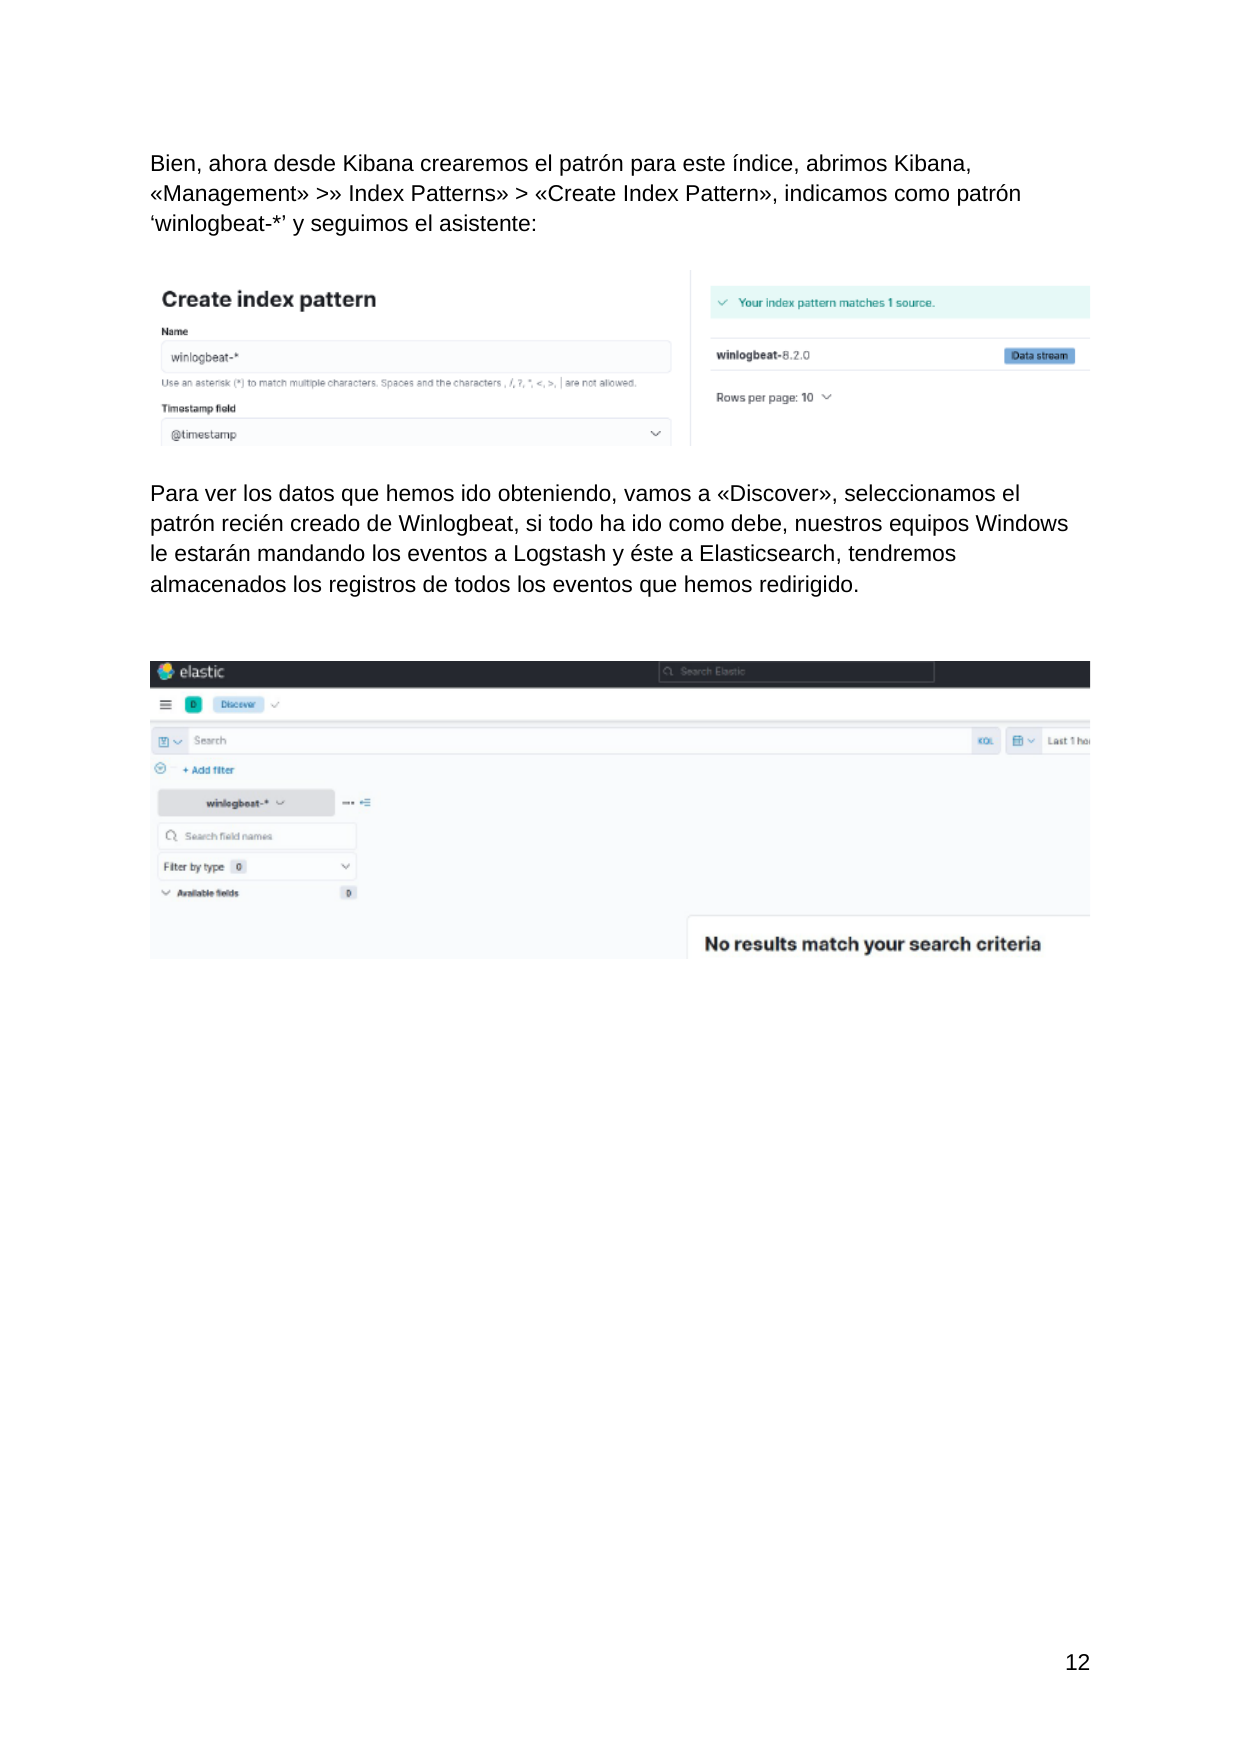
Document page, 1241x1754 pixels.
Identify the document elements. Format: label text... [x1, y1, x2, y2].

picture [150, 661, 1091, 959]
picture [150, 270, 1091, 446]
text Bien, ahora desde Kibana crearemos el patrón para este índice, abrimos Kibana, «Management» >» Index Patterns» > «Create Index Pattern», indicamos como patrón ‘winlogbeat-*’ y seguimos el asistente: [150, 150, 1090, 237]
text Para ver los datos que hemos ido obteniendo, vamos a «Discover», seleccionamos el patrón recién creado de Winlogbeat, si todo ha ido como debe, nuestros equipos Windows le estarán mandando los eventos a Logstash y éste a Elasticsearch, tendremos almacenados los registros de todos los eventos que hemos redirigido. [150, 480, 1090, 597]
